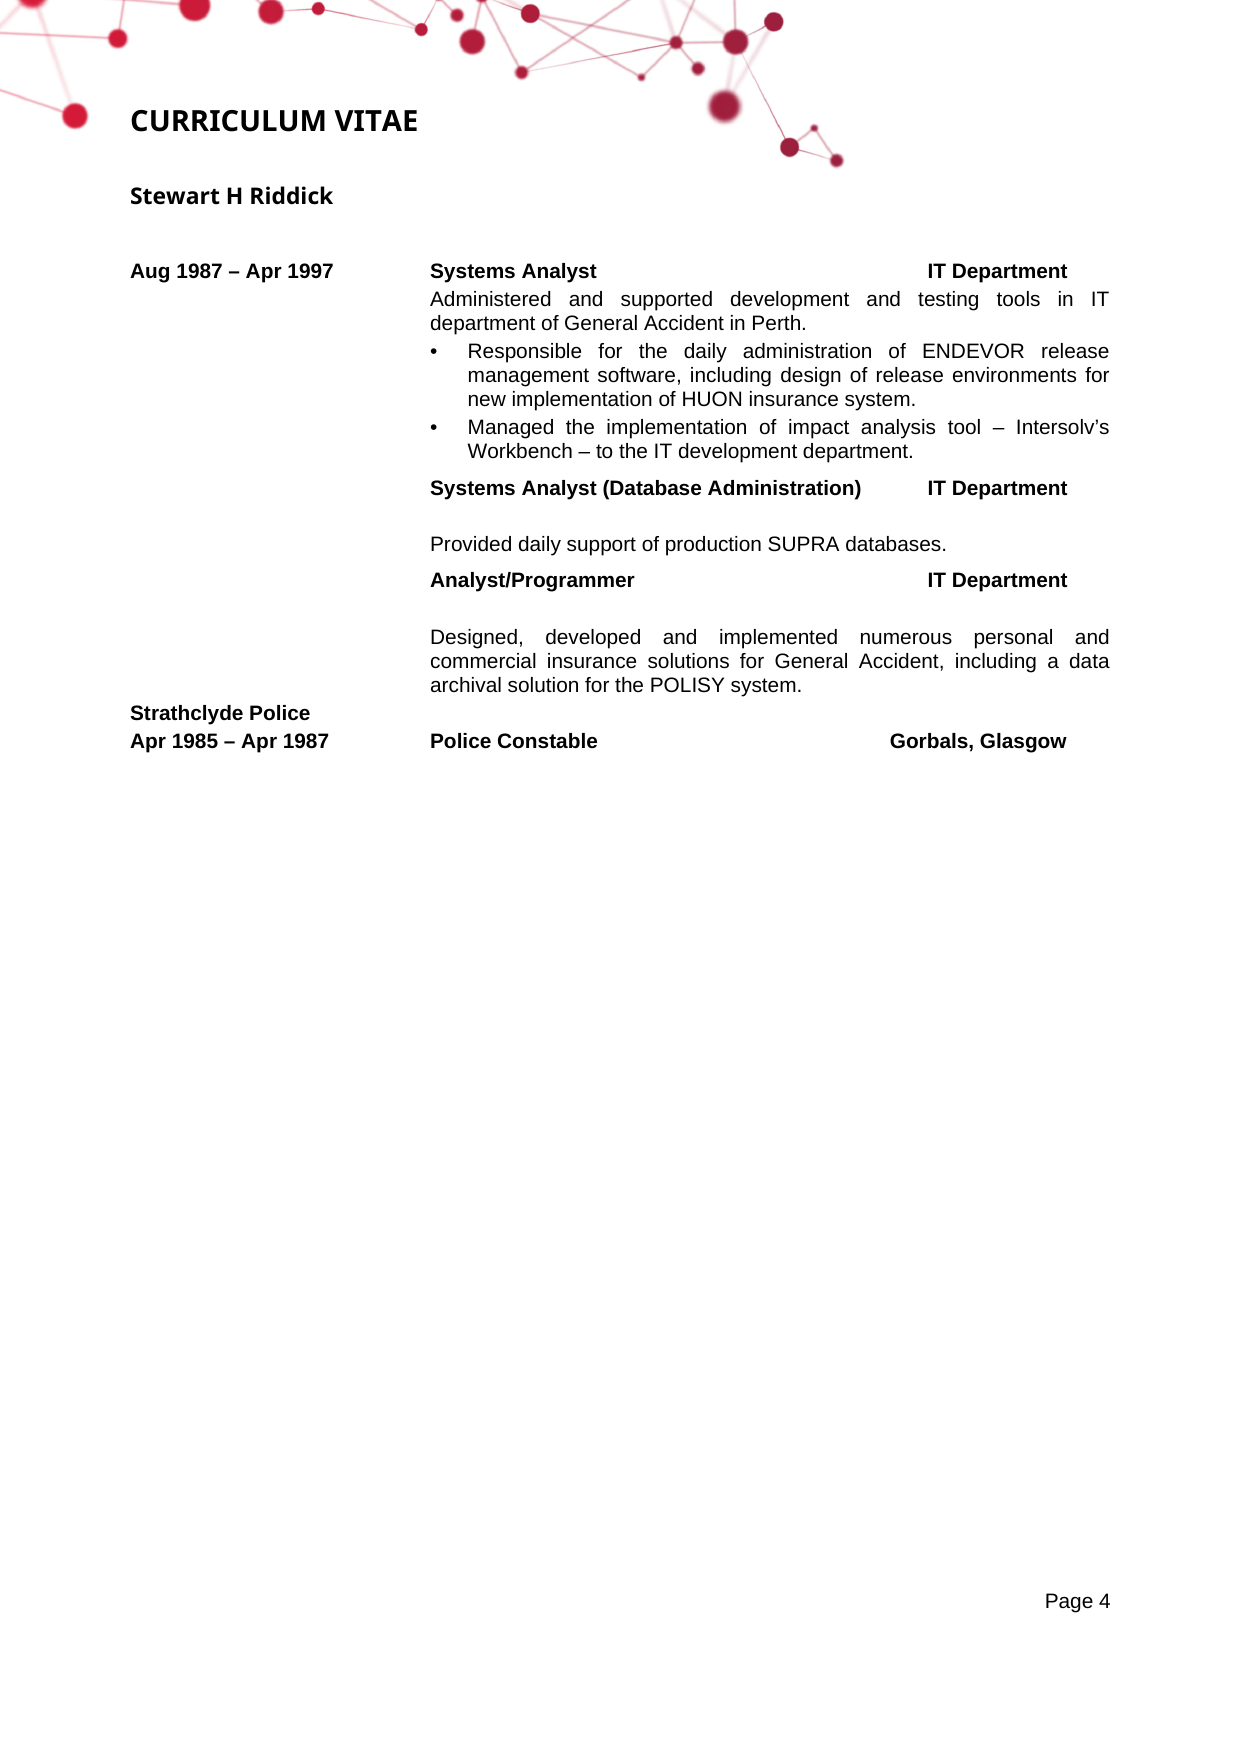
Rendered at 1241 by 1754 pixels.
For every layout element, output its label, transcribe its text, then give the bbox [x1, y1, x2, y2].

text Designed, developed and implemented numerous personal and commercial insurance solutions for General Accident, including a data archival solution for the POLISY system. [130, 624, 1110, 696]
text Aug 1987 – Apr 1997 Systems Analyst IT Department [130, 259, 1110, 283]
picture [0, 0, 1078, 180]
text Analyst/Programmer IT Department [130, 568, 1110, 592]
text Strathclyde Police [130, 701, 1110, 724]
text Apr 1985 – Apr 1987 Police Constable Gorbals, Glasgow [130, 729, 1110, 753]
text Administered and supported development and testing tools in IT department of General Accident in Perth. [130, 287, 1110, 335]
text Provided daily support of production SUPRA databases. [130, 532, 1110, 556]
list Responsible for the daily administration of ENDEVOR release management software, including design of release environments for new implementation of HUON insurance system. [430, 339, 1110, 411]
list Managed the implementation of impact analysis tool – Intersolv’s Workbench – to the IT development department. [430, 415, 1110, 463]
text Systems Analyst (Database Administration) IT Department [130, 476, 1110, 499]
